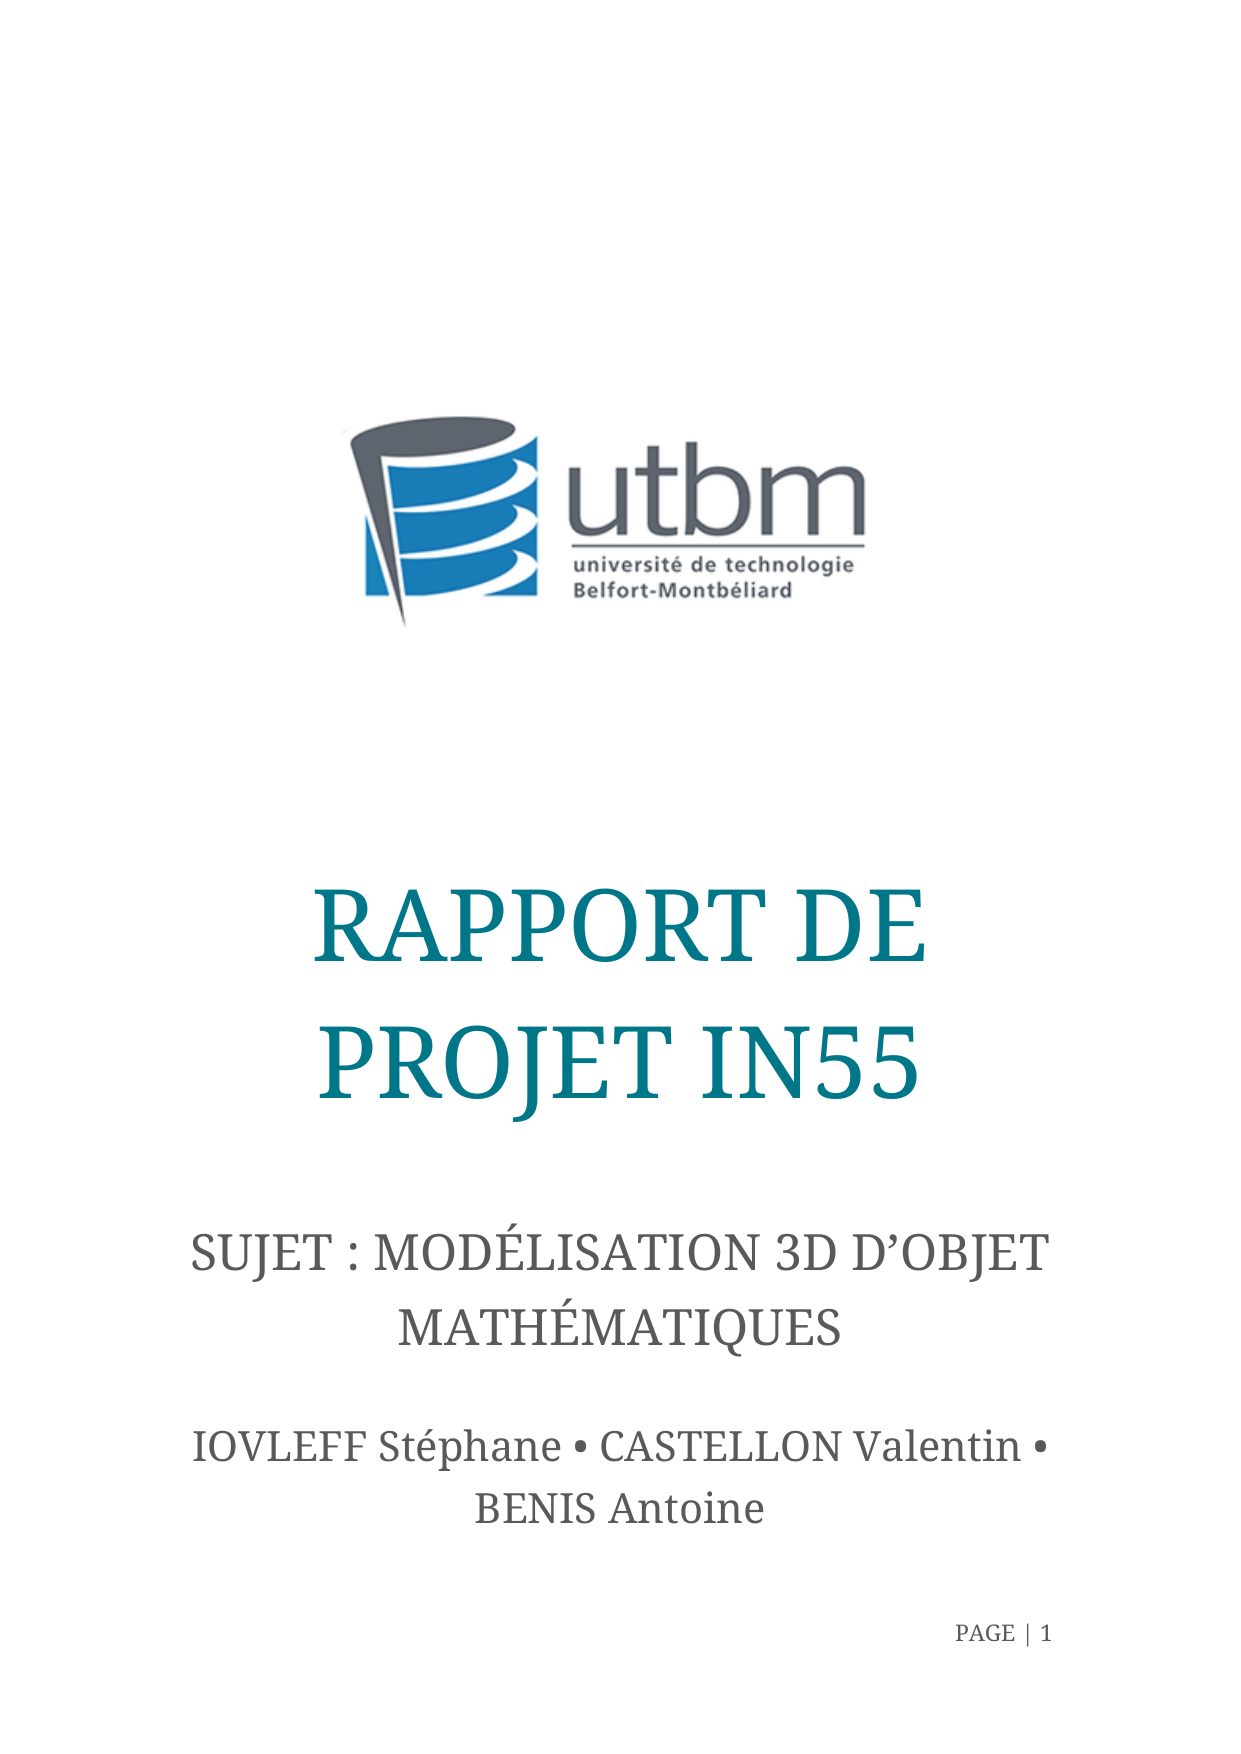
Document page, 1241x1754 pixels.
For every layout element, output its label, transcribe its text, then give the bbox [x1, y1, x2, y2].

subtitle SUJET : Modélisation 3d d’objet mathématiques [187, 1217, 1053, 1360]
text IOVLEFF Stéphane • CASTELLON Valentin • BENIS Antoine [187, 1417, 1053, 1536]
title RAPPORT DE PROJET IN55 [187, 855, 1053, 1127]
picture [307, 180, 933, 805]
